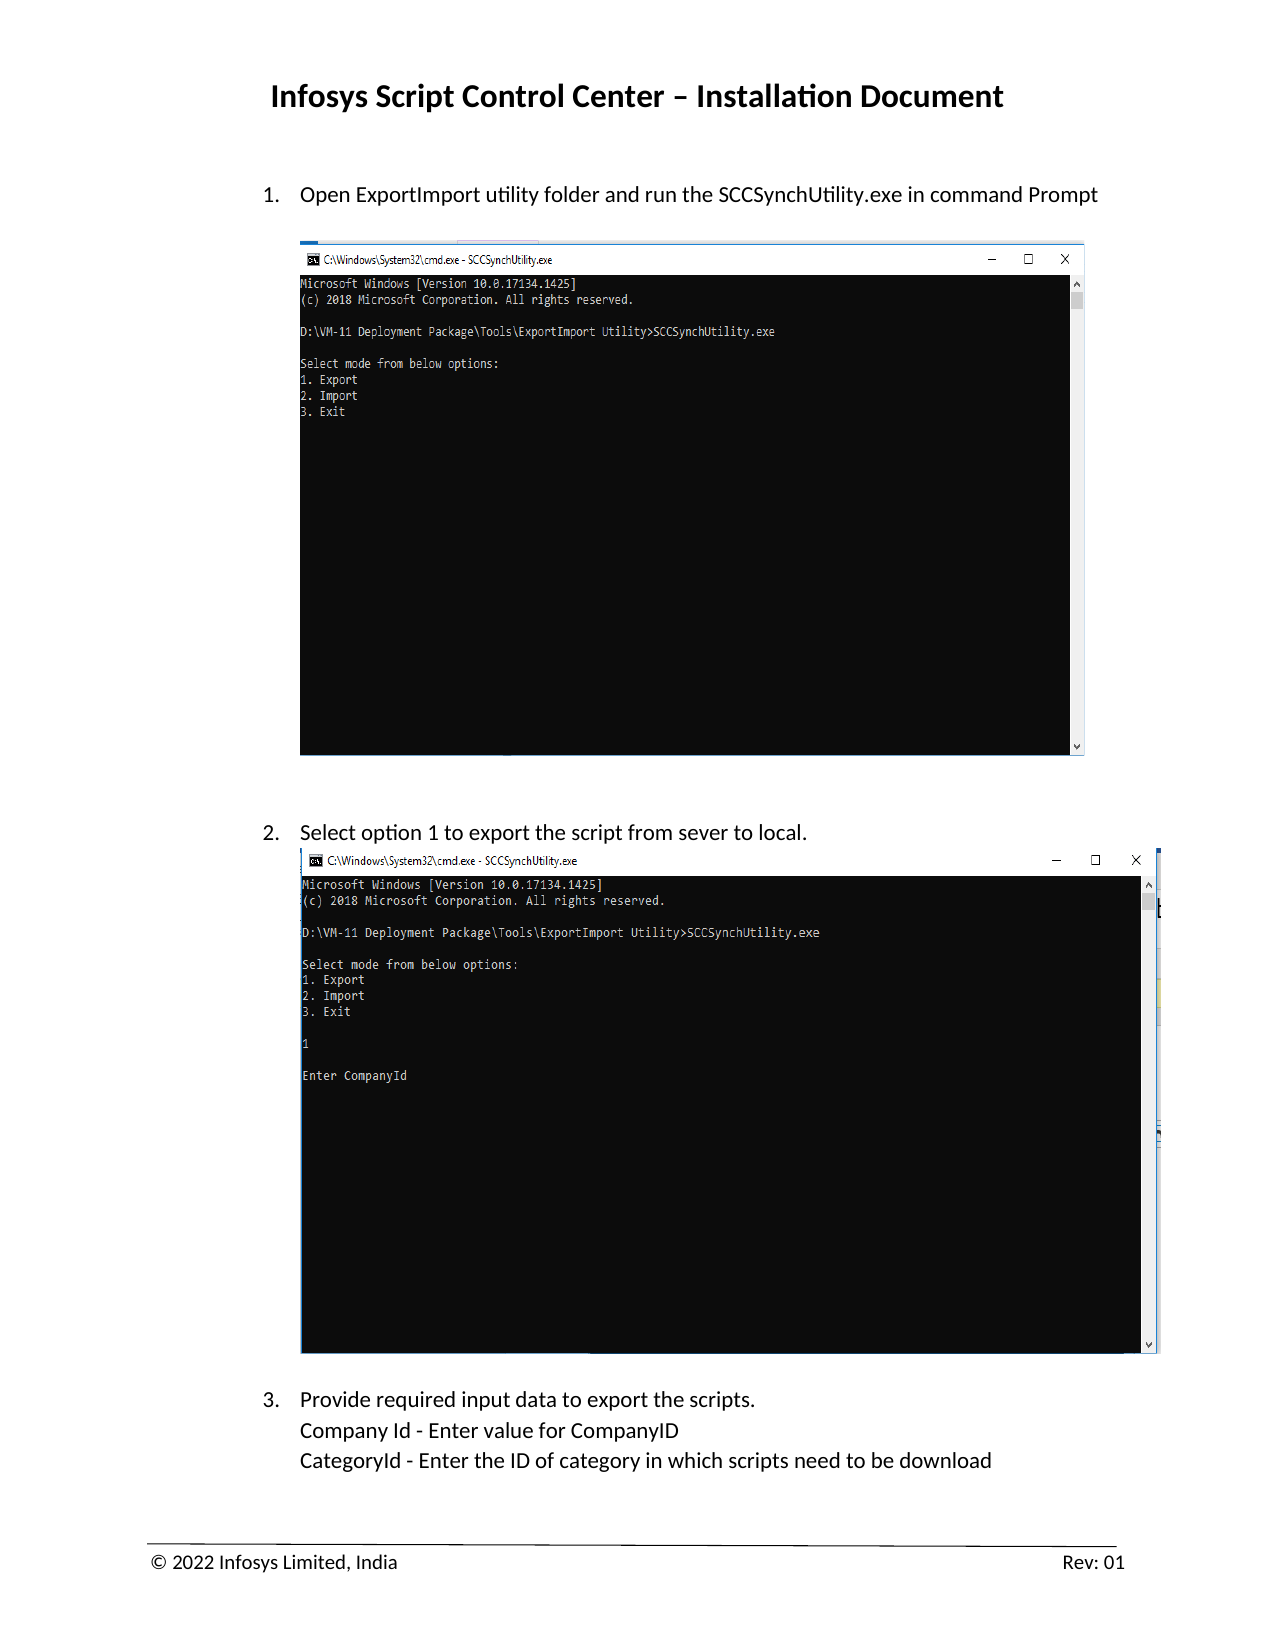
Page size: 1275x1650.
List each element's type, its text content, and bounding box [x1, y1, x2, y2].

picture [300, 848, 1161, 1354]
list Provide required input data to export the scripts. [262, 1386, 1125, 1413]
list Company Id - Enter value for CompanyID [300, 1416, 1125, 1444]
picture [300, 240, 1085, 756]
list Select option 1 to export the script from sever to local. [262, 818, 1125, 846]
list CategoryId - Enter the ID of category in which scripts need to be download [300, 1446, 1125, 1474]
list Open ExportImport utility folder and run the SCCSynchUtility.exe in command Prompt [262, 180, 1125, 208]
